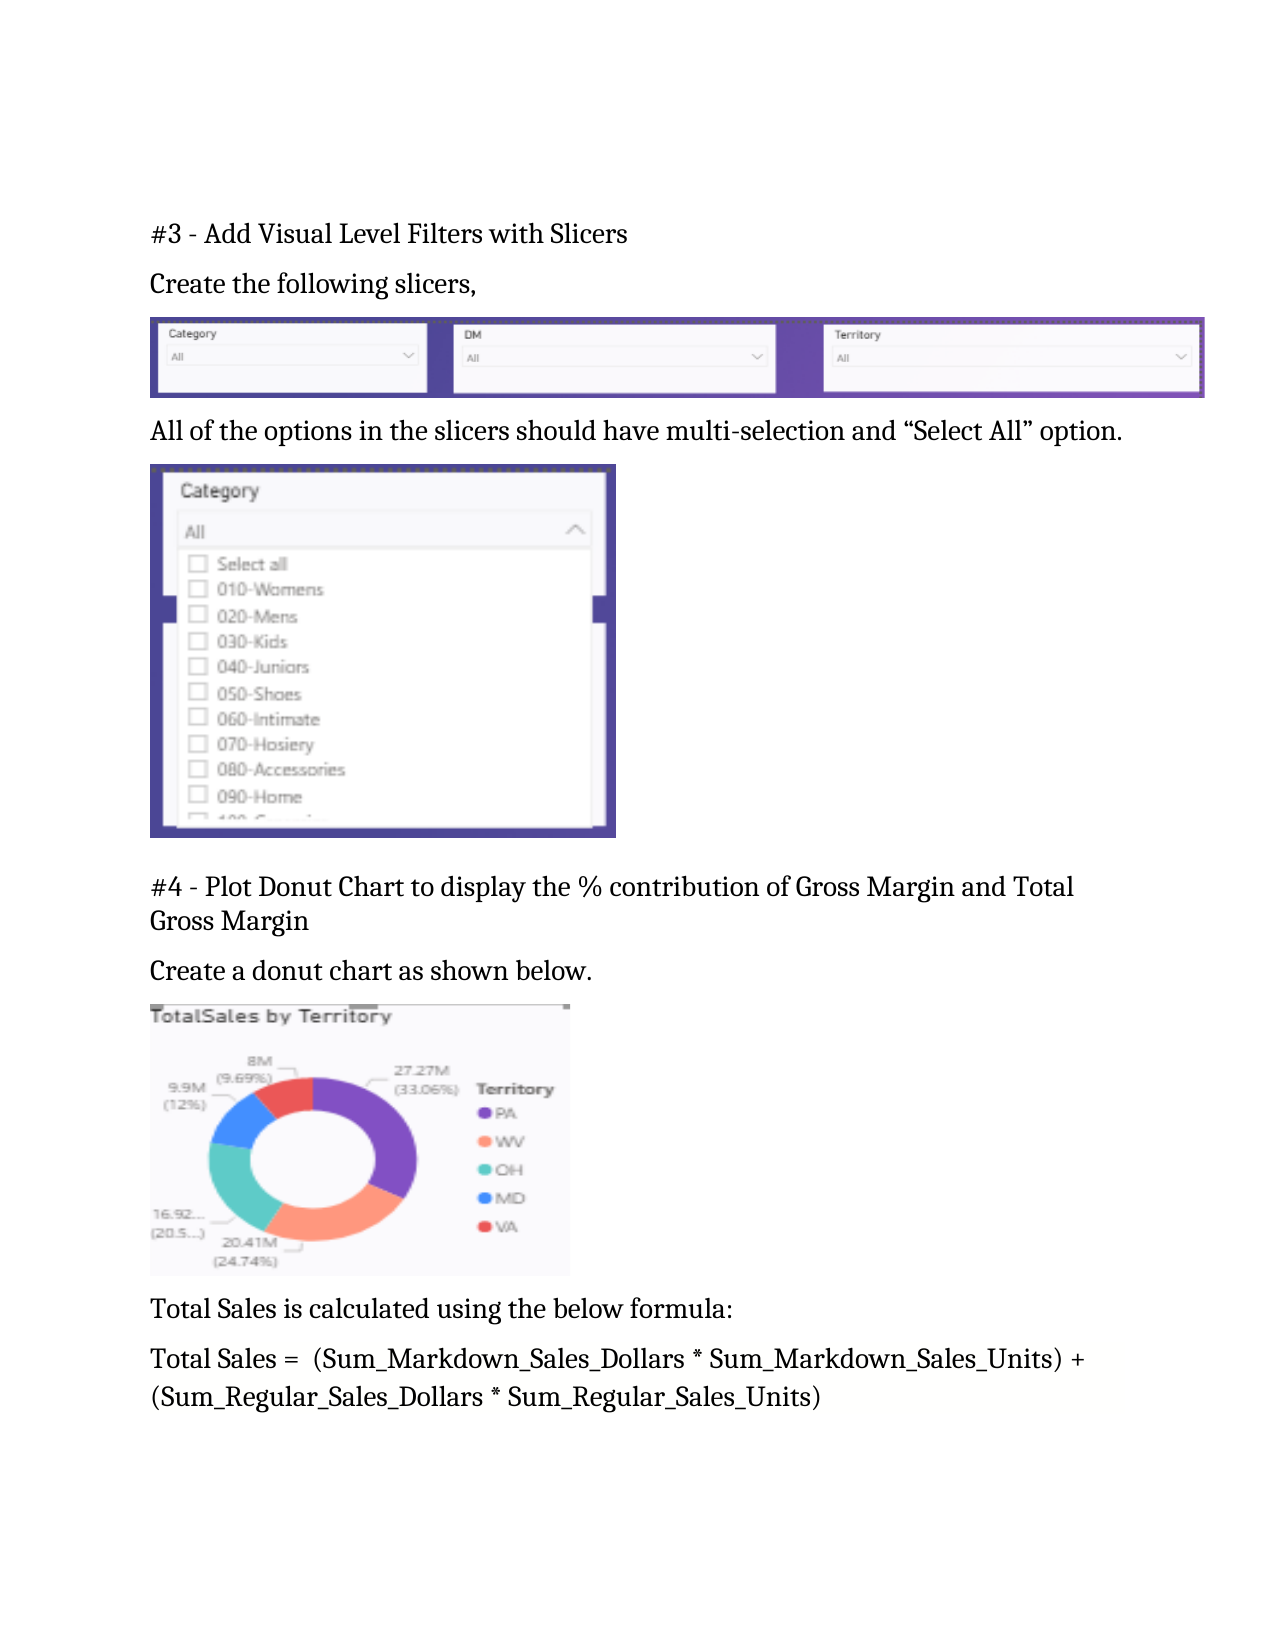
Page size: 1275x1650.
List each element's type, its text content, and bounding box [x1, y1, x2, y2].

text All of the options in the slicers should have multi-selection and “Select All” option. [150, 414, 1125, 448]
text Create a donut chart as shown below. [150, 954, 1125, 988]
text Create the following slicers, [150, 267, 1125, 301]
picture [150, 1004, 571, 1276]
picture [150, 317, 1205, 398]
text Total Sales is calculated using the below formula: [150, 1292, 1125, 1325]
picture [150, 464, 616, 838]
subtitle #3 - Add Visual Level Filters with Slicers [150, 217, 1125, 250]
subtitle #4 - Plot Donut Chart to display the % contribution of Gross Margin and Total Gross Margin [150, 871, 1125, 938]
text Total Sales = (Sum_Markdown_Sales_Dollars * Sum_Markdown_Sales_Units) + (Sum_Regular_Sales_Dollars * Sum_Regular_Sales_Units) [150, 1342, 1125, 1414]
